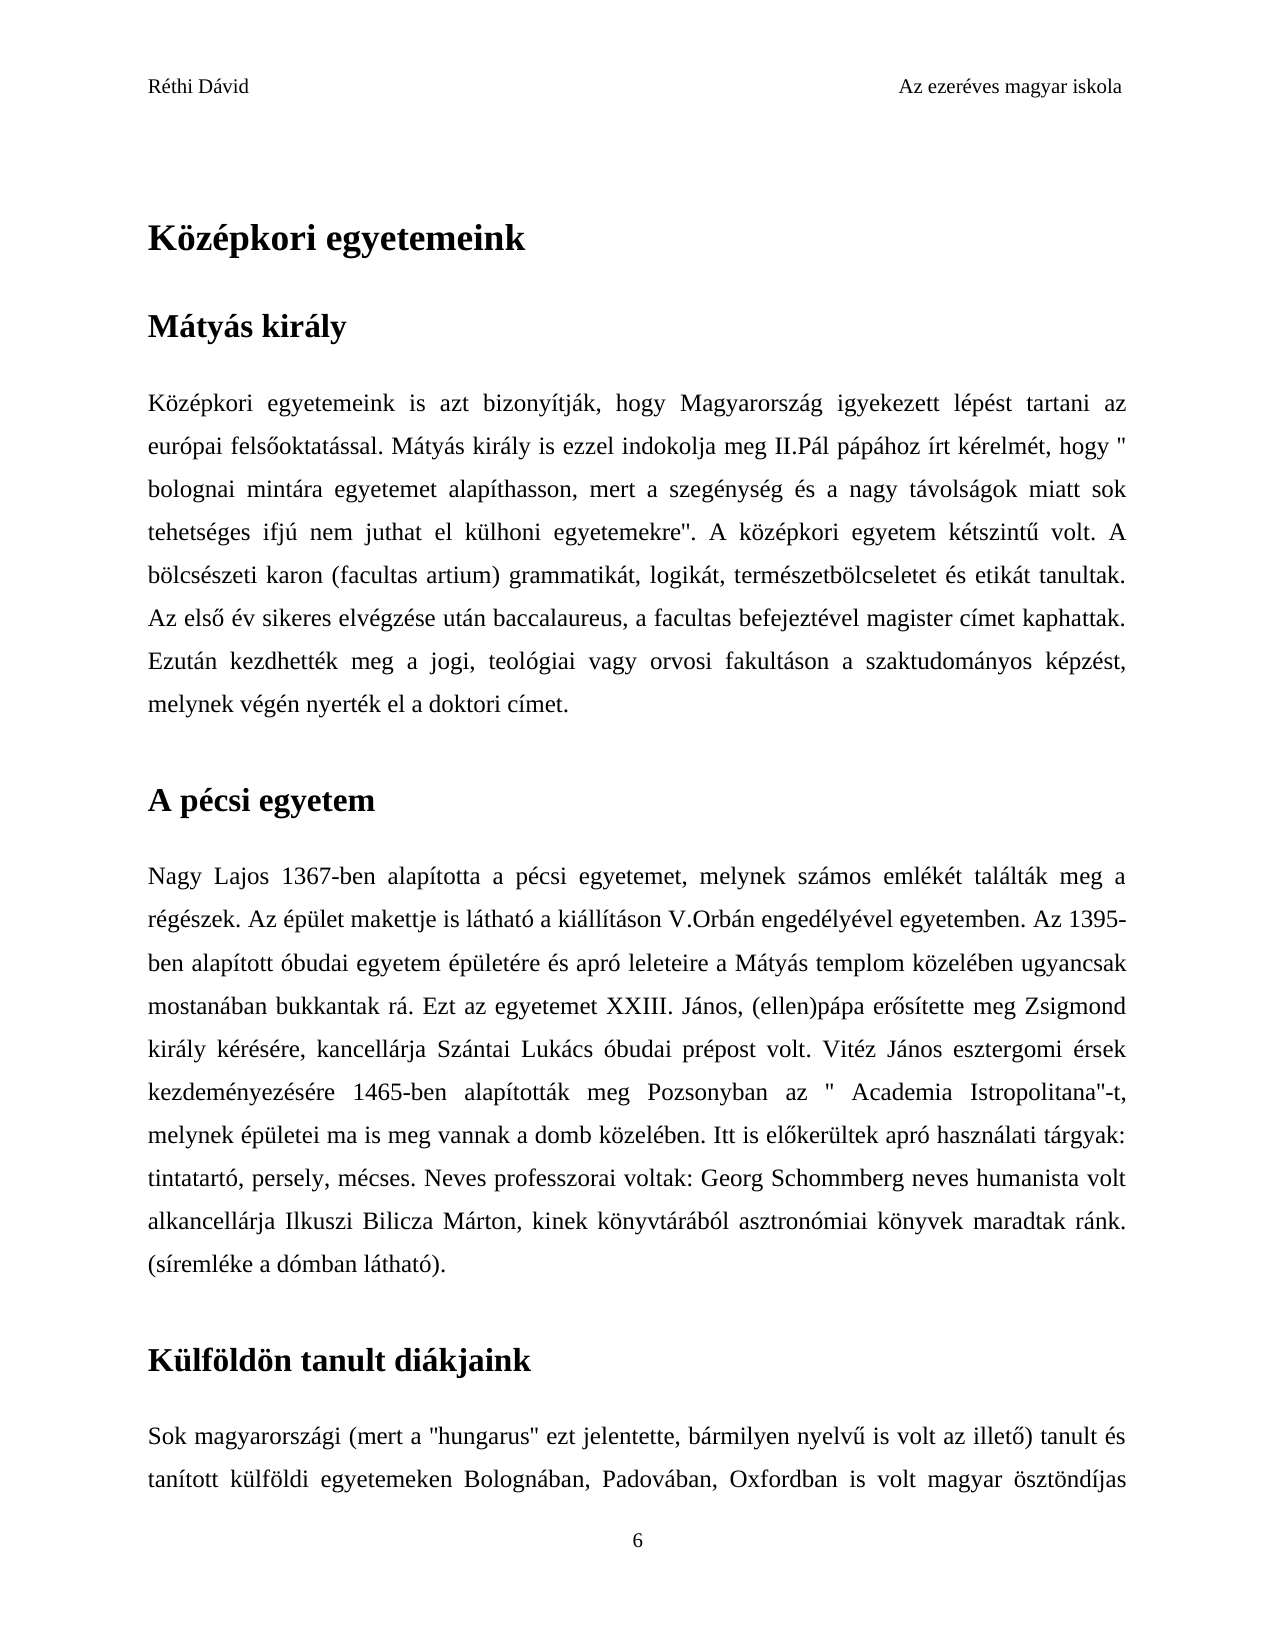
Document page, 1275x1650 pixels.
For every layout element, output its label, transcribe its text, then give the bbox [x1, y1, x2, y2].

text Nagy Lajos 1367-ben alapította a pécsi egyetemet, melynek számos emlékét találták meg a régészek. Az épület makettje is látható a kiállításon V.Orbán engedélyével egyetemben. Az 1395-ben alapított óbudai egyetem épületére és apró leleteire a Mátyás templom közelében ugyancsak mostanában bukkantak rá. Ezt az egyetemet XXIII. János, (ellen)pápa erősítette meg Zsigmond király kérésére, kancellárja Szántai Lukács óbudai prépost volt. Vitéz János esztergomi érsek kezdeményezésére 1465-ben alapították meg Pozsonyban az '' Academia Istropolitana''-t, melynek épületei ma is meg vannak a domb közelében. Itt is előkerültek apró használati tárgyak: tintatartó, persely, mécses. Neves professzorai voltak: Georg Schommberg neves humanista volt alkancellárja Ilkuszi Bilicza Márton, kinek könyvtárából asztronómiai könyvek maradtak ránk. (síremléke a dómban látható). [148, 861, 1127, 1278]
subtitle Mátyás király [148, 306, 1127, 344]
subtitle Középkori egyetemeink [148, 216, 1127, 259]
subtitle Külföldön tanult diákjaink [148, 1340, 1127, 1378]
subtitle A pécsi egyetem [148, 780, 1127, 818]
text Középkori egyetemeink is azt bizonyítják, hogy Magyarország igyekezett lépést tartani az európai felsőoktatással. Mátyás király is ezzel indokolja meg II.Pál pápához írt kérelmét, hogy '' bolognai mintára egyetemet alapíthasson, mert a szegénység és a nagy távolságok miatt sok tehetséges ifjú nem juthat el külhoni egyetemekre''. A középkori egyetem kétszintű volt. A bölcsészeti karon (facultas artium) grammatikát, logikát, természetbölcseletet és etikát tanultak. Az első év sikeres elvégzése után baccalaureus, a facultas befejeztével magister címet kaphattak. Ezután kezdhették meg a jogi, teológiai vagy orvosi fakultáson a szaktudományos képzést, melynek végén nyerték el a doktori címet. [148, 388, 1127, 718]
